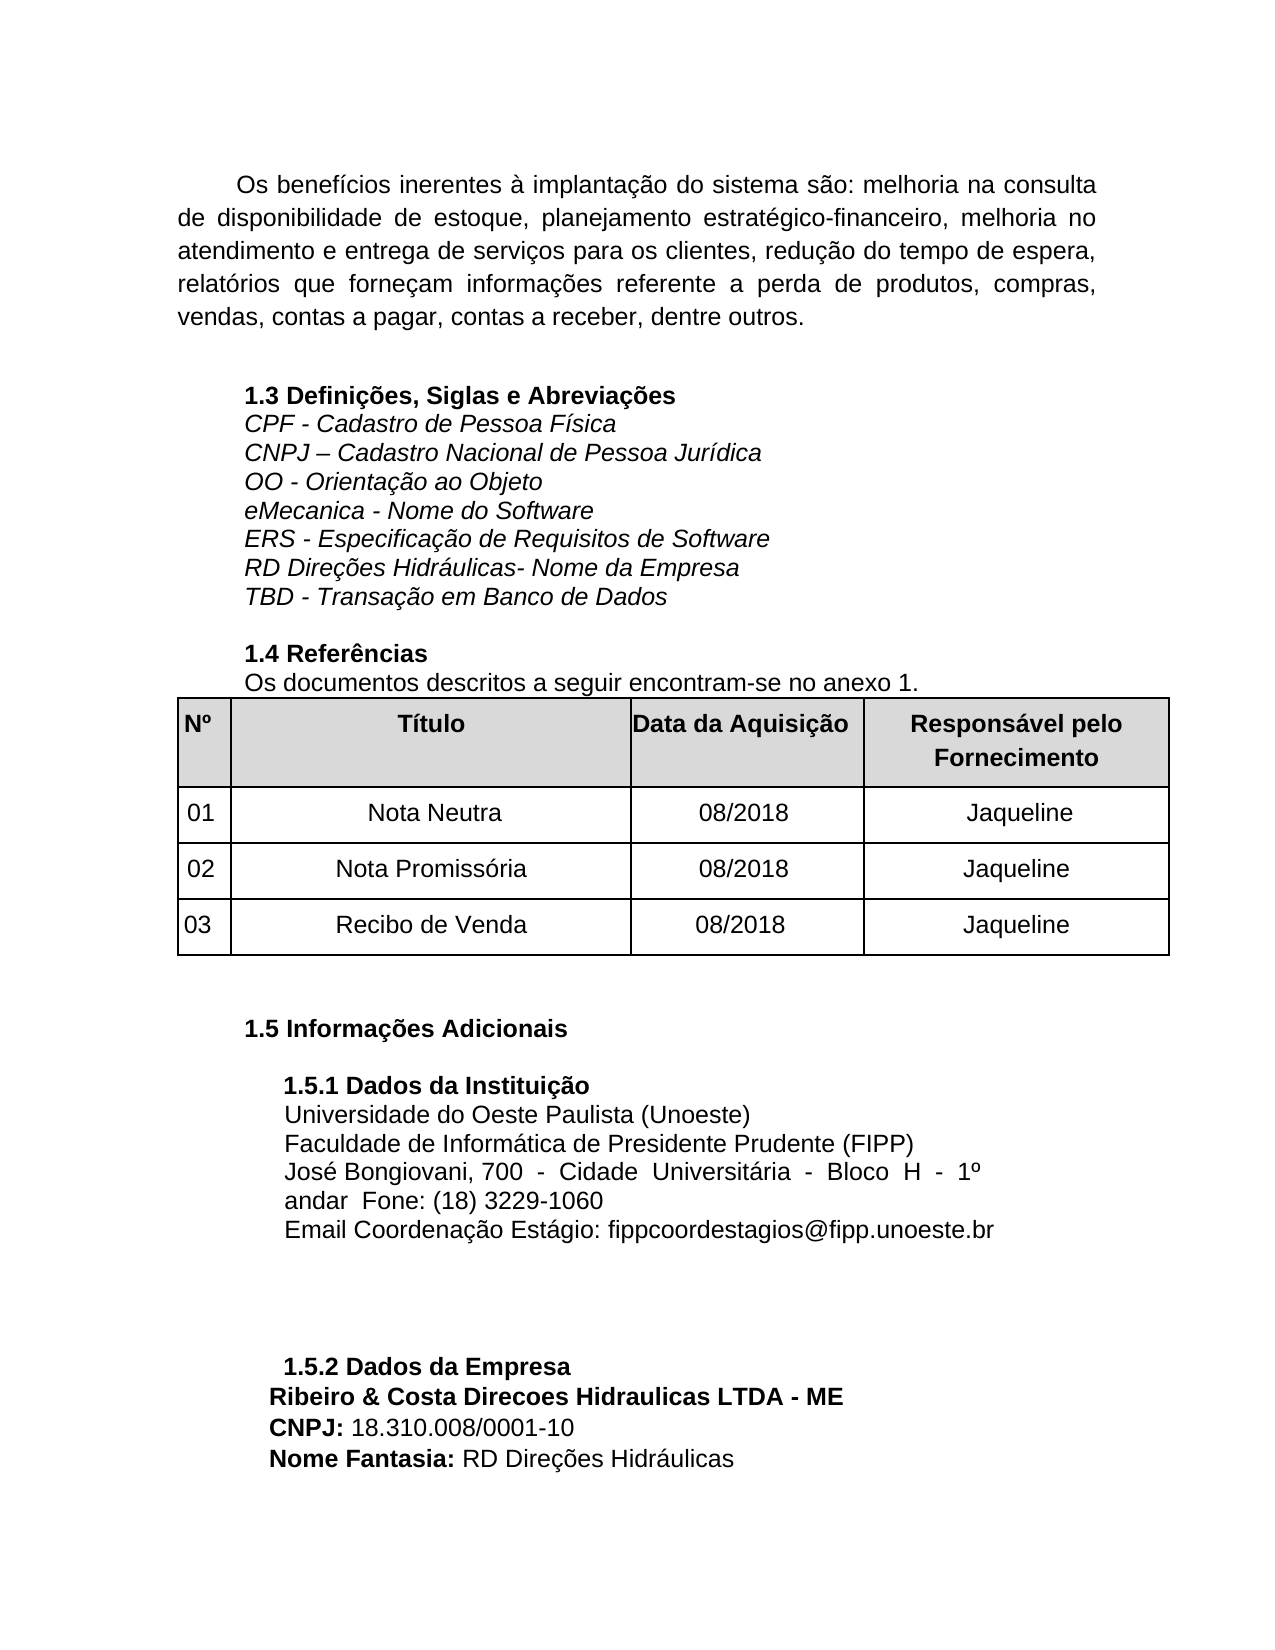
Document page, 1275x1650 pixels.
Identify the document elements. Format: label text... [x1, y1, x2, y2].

table_cell Nota Promissória [232, 844, 630, 898]
text ERS - Especificação de Requisitos de Software [244, 524, 989, 553]
text Ribeiro & Costa Direcoes Hidraulicas LTDA - ME [269, 1382, 1029, 1411]
list Definições, Siglas e Abreviações [244, 381, 1098, 409]
list Referências [244, 639, 1098, 668]
text CNPJ: 18.310.008/0001-10 [269, 1413, 1029, 1442]
list Dados da Instituição [283, 1071, 1098, 1100]
text Email Coordenação Estágio: fippcoordestagios@fipp.unoeste.br [284, 1215, 1098, 1244]
table_cell 03 [179, 900, 230, 954]
table_cell 01 [179, 788, 230, 842]
text Nome Fantasia: RD Direções Hidráulicas [269, 1444, 1029, 1473]
text CPF - Cadastro de Pessoa Física [244, 409, 989, 438]
text RD Direções Hidráulicas- Nome da Empresa [244, 553, 989, 582]
table_cell Jaqueline [865, 844, 1168, 898]
text CNPJ – Cadastro Nacional de Pessoa Jurídica [244, 438, 989, 467]
list Dados da Empresa [283, 1351, 1098, 1380]
table_cell Nota Neutra [232, 788, 630, 842]
table_cell Recibo de Venda [232, 900, 630, 954]
list Informações Adicionais [244, 1013, 1098, 1042]
text eMecanica - Nome do Software [244, 496, 989, 524]
text OO - Orientação ao Objeto [244, 467, 989, 496]
table_cell 08/2018 [632, 900, 863, 954]
text Os documentos descritos a seguir encontram-se no anexo 1. [244, 668, 1098, 697]
table_header Nº [179, 699, 230, 786]
table_cell 08/2018 [632, 844, 863, 898]
table_cell 02 [179, 844, 230, 898]
table_cell 08/2018 [632, 788, 863, 842]
table_header Data da Aquisição [632, 699, 863, 786]
text Faculdade de Informática de Presidente Prudente (FIPP) [284, 1128, 1098, 1157]
table_cell Jaqueline [865, 788, 1168, 842]
table_header Responsável pelo Fornecimento [865, 699, 1168, 786]
text TBD - Transação em Banco de Dados [244, 582, 989, 611]
text José Bongiovani, 700 - Cidade Universitária - Bloco H - 1º andar Fone: (18) 3229-1060 [284, 1157, 989, 1215]
table_cell Jaqueline [865, 900, 1168, 954]
text Universidade do Oeste Paulista (Unoeste) [284, 1100, 1098, 1128]
table_header Título [232, 699, 630, 786]
